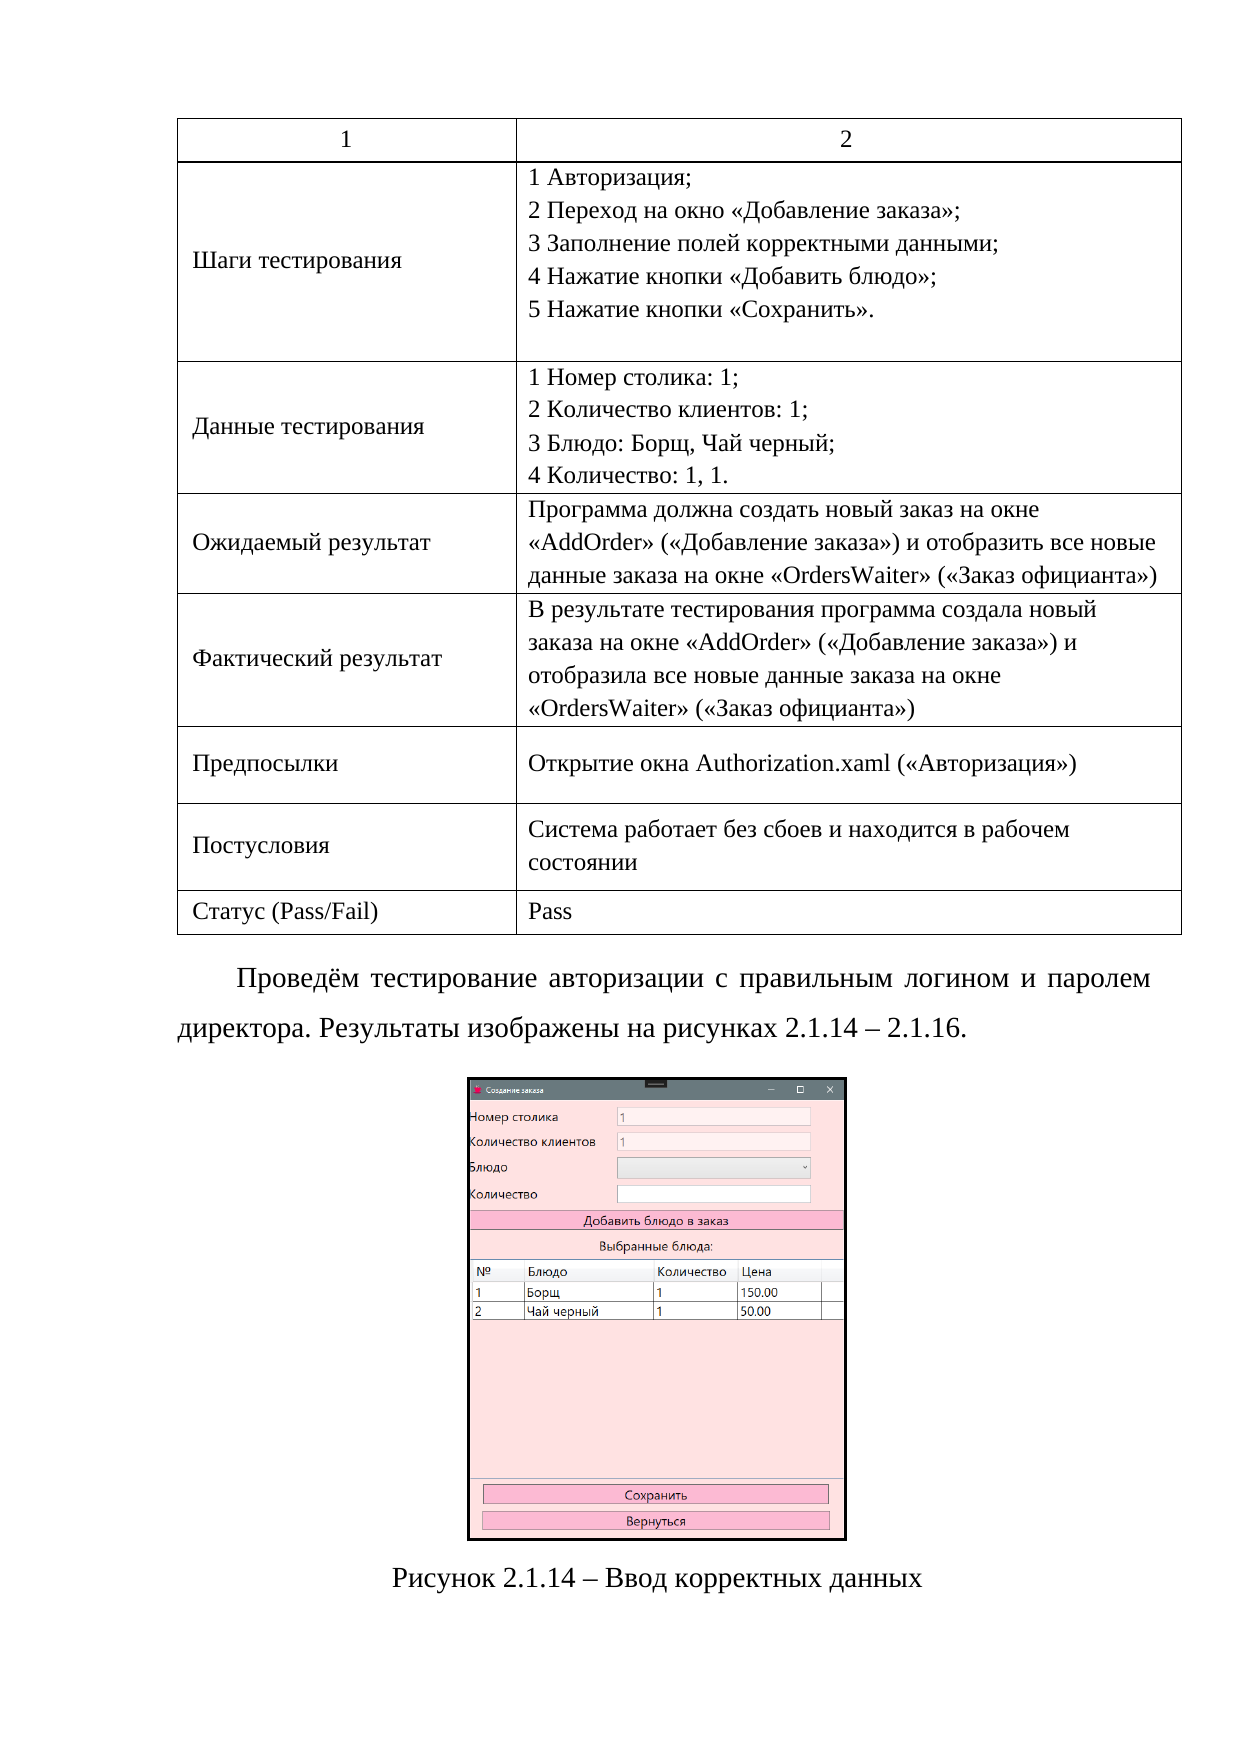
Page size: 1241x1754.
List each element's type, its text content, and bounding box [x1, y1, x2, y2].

text Проведём тестирование авторизации с правильным логином и паролем директора. Результаты изображены на рисунках 2.1.14 – 2.1.16. [177, 960, 1152, 1044]
table_header 2 [517, 119, 1181, 161]
table_cell 1 Авторизация; 2 Переход на окно «Добавление заказа»; 3 Заполнение полей корректными данными; 4 Нажатие кнопки «Добавить блюдо»; 5 Нажатие кнопки «Сохранить». [517, 163, 1181, 361]
table_cell Постусловия [178, 804, 516, 890]
text Рисунок 2.1.14 – Ввод корректных данных [177, 1560, 1137, 1594]
table_cell Статус (Pass/Fail) [178, 891, 516, 934]
table_cell Система работает без сбоев и находится в рабочем состоянии [517, 804, 1181, 890]
table_cell 1 Номер столика: 1; 2 Количество клиентов: 1; 3 Блюдо: Борщ, Чай черный; 4 Количество: 1, 1. [517, 362, 1181, 493]
picture [470, 1080, 844, 1538]
table_cell Предпосылки [178, 727, 516, 803]
table_cell Программа должна создать новый заказ на окне «AddOrder» («Добавление заказа») и отобразить все новые данные заказа на окне «OrdersWaiter» («Заказ официанта») [517, 494, 1181, 593]
table_cell Открытие окна Authorization.xaml («Авторизация») [517, 727, 1181, 803]
table_cell Pass [517, 891, 1181, 934]
table_cell Фактический результат [178, 594, 516, 726]
table_cell В результате тестирования программа создала новый заказа на окне «AddOrder» («Добавление заказа») и отобразила все новые данные заказа на окне «OrdersWaiter» («Заказ официанта») [517, 594, 1181, 726]
table_cell Ожидаемый результат [178, 494, 516, 593]
table_header 1 [178, 119, 516, 161]
table_cell Шаги тестирования [178, 163, 516, 361]
table_cell Данные тестирования [178, 362, 516, 493]
